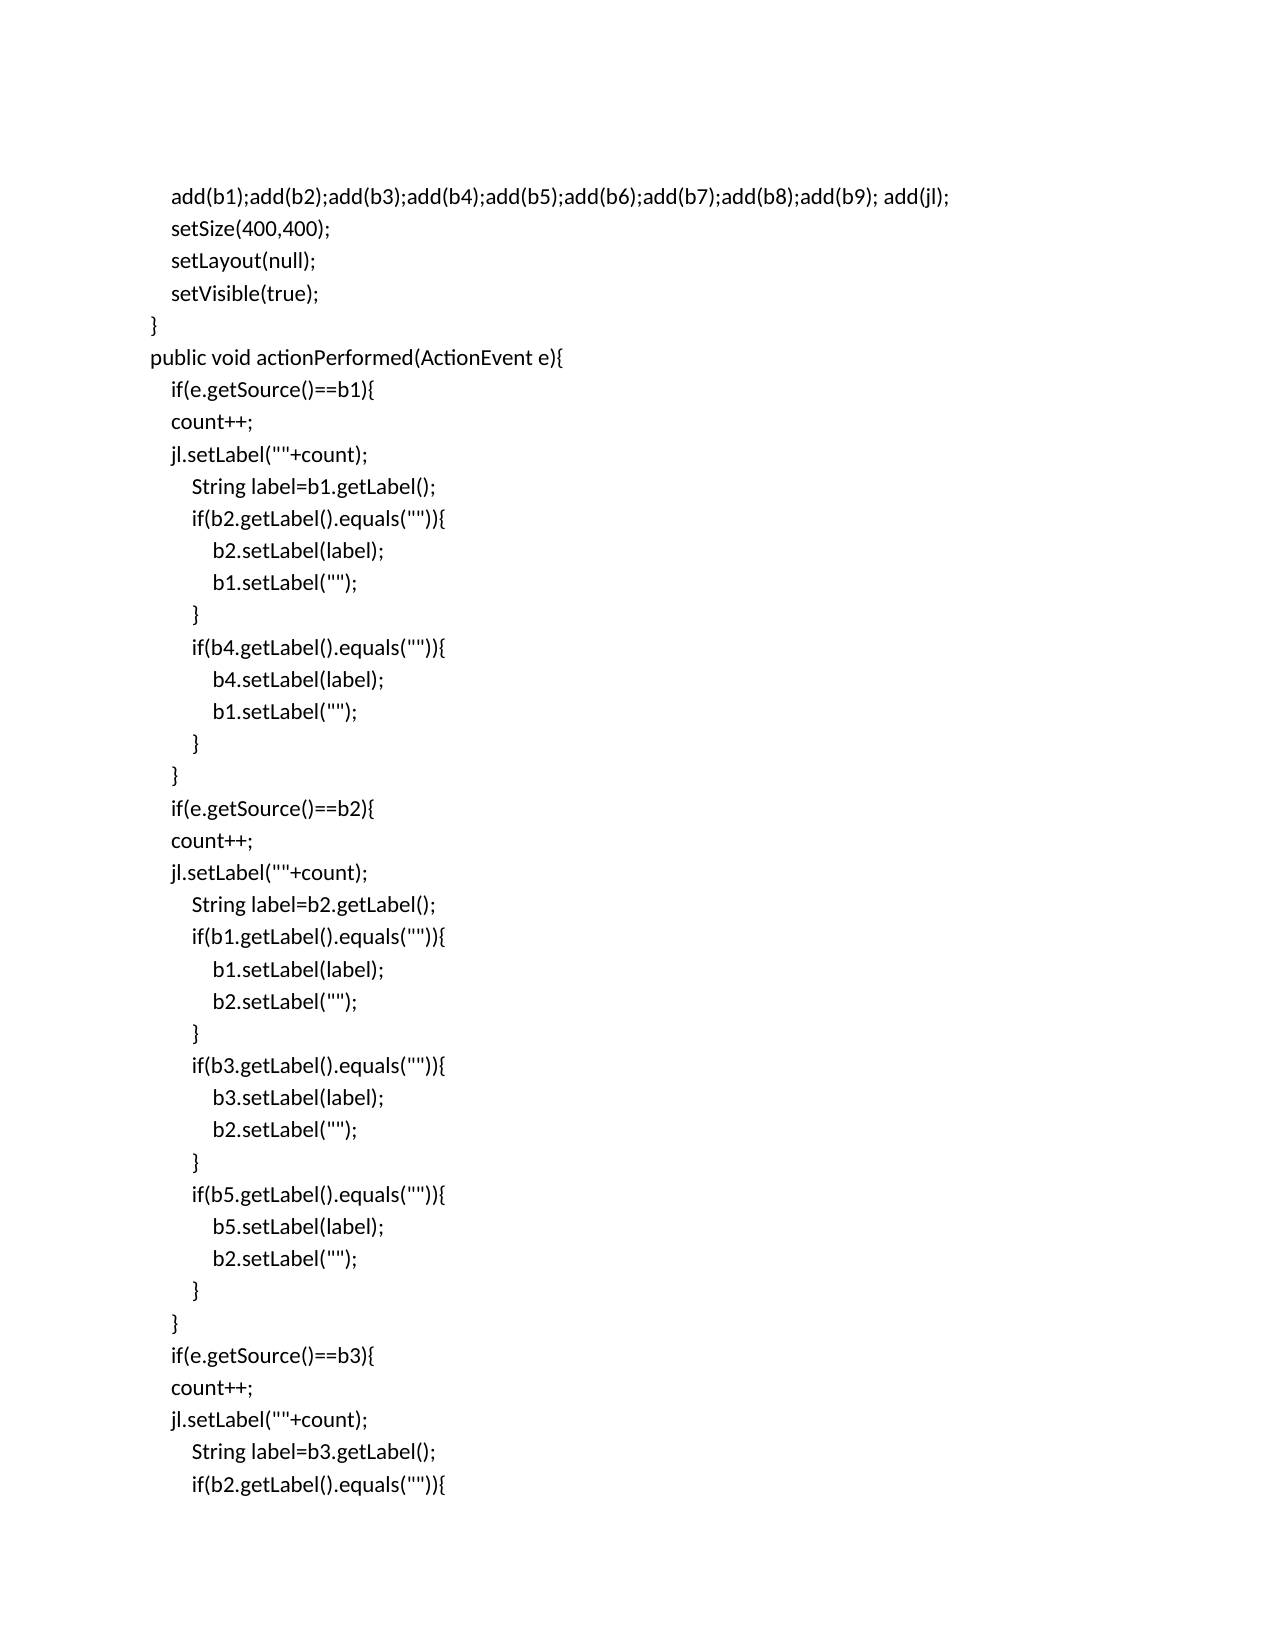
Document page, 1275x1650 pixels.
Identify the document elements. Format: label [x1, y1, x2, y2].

text [150, 150, 1125, 1498]
